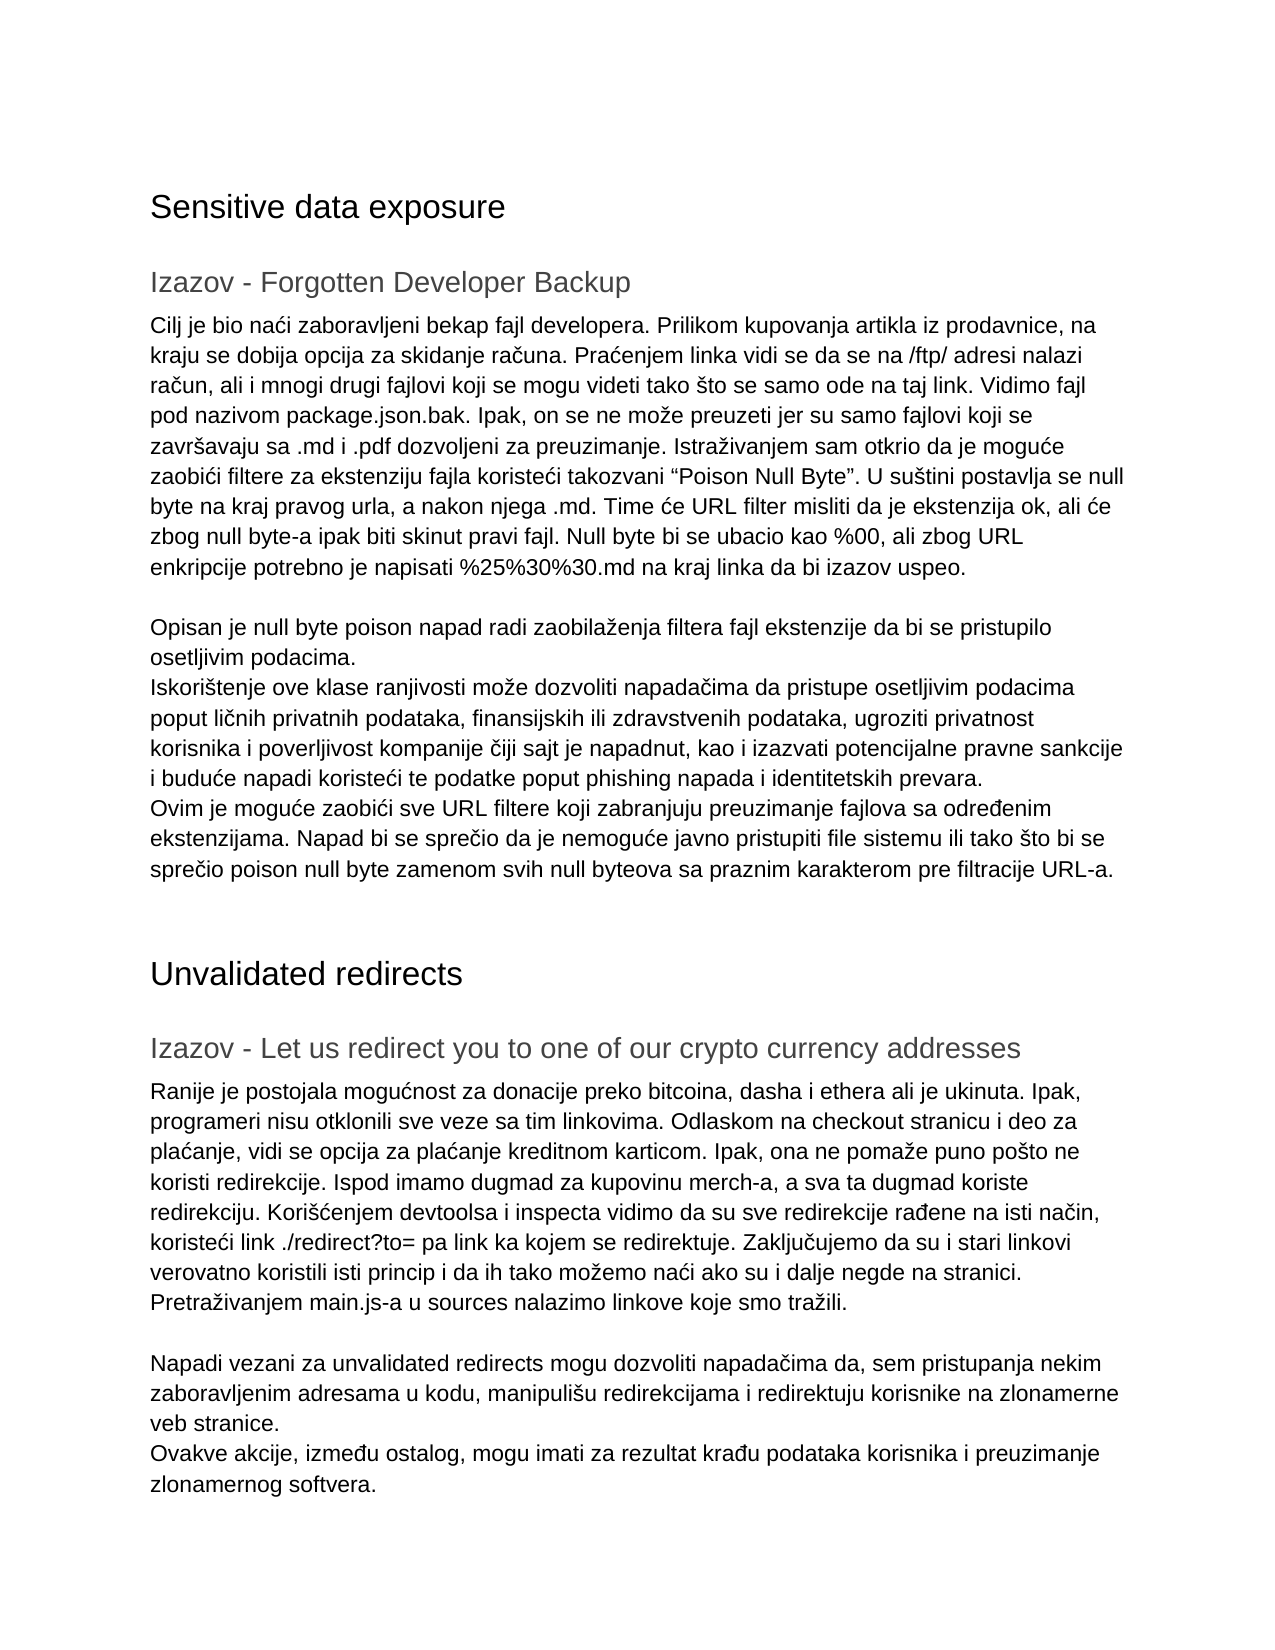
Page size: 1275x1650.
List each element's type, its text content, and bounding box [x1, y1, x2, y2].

subtitle Unvalidated redirects [150, 953, 1125, 992]
subtitle Izazov - Forgotten Developer Backup [150, 265, 1125, 298]
text Napadi vezani za unvalidated redirects mogu dozvoliti napadačima da, sem pristupanja nekim zaboravljenim adresama u kodu, manipulišu redirekcijama i redirektuju korisnike na zlonamerne veb stranice. [150, 1350, 1125, 1437]
text Ovim je moguće zaobići sve URL filtere koji zabranjuju preuzimanje fajlova sa određenim ekstenzijama. Napad bi se sprečio da je nemoguće javno pristupiti file sistemu ili tako što bi se sprečio poison null byte zamenom svih null byteova sa praznim karakterom pre filtracije URL-a. [150, 795, 1125, 882]
subtitle Sensitive data exposure [150, 187, 1125, 226]
text Ovakve akcije, između ostalog, mogu imati za rezultat krađu podataka korisnika i preuzimanje zlonamernog softvera. [150, 1440, 1125, 1497]
subtitle Izazov - Let us redirect you to one of our crypto currency addresses [150, 1031, 1125, 1064]
text Iskorištenje ove klase ranjivosti može dozvoliti napadačima da pristupe osetljivim podacima poput ličnih privatnih podataka, finansijskih ili zdravstvenih podataka, ugroziti privatnost korisnika i poverljivost kompanije čiji sajt je napadnut, kao i izazvati potencijalne pravne sankcije i buduće napadi koristeći te podatke poput phishing napada i identitetskih prevara. [150, 674, 1125, 791]
text Cilj je bio naći zaboravljeni bekap fajl developera. Prilikom kupovanja artikla iz prodavnice, na kraju se dobija opcija za skidanje računa. Praćenjem linka vidi se da se na /ftp/ adresi nalazi račun, ali i mnogi drugi fajlovi koji se mogu videti tako što se samo ode na taj link. Vidimo fajl pod nazivom package.json.bak. Ipak, on se ne može preuzeti jer su samo fajlovi koji se završavaju sa .md i .pdf dozvoljeni za preuzimanje. Istraživanjem sam otkrio da je moguće zaobići filtere za ekstenziju fajla koristeći takozvani “Poison Null Byte”. U suštini postavlja se null byte na kraj pravog urla, a nakon njega .md. Time će URL filter misliti da je ekstenzija ok, ali će zbog null byte-a ipak biti skinut pravi fajl. Null byte bi se ubacio kao %00, ali zbog URL enkripcije potrebno je napisati %25%30%30.md na kraj linka da bi izazov uspeo. [150, 312, 1125, 580]
text Ranije je postojala mogućnost za donacije preko bitcoina, dasha i ethera ali je ukinuta. Ipak, programeri nisu otklonili sve veze sa tim linkovima. Odlaskom na checkout stranicu i deo za plaćanje, vidi se opcija za plaćanje kreditnom karticom. Ipak, ona ne pomaže puno pošto ne koristi redirekcije. Ispod imamo dugmad za kupovinu merch-a, a sva ta dugmad koriste redirekciju. Korišćenjem devtoolsa i inspecta vidimo da su sve redirekcije rađene na isti način, koristeći link ./redirect?to= pa link ka kojem se redirektuje. Zaključujemo da su i stari linkovi verovatno koristili isti princip i da ih tako možemo naći ako su i dalje negde na stranici. Pretraživanjem main.js-a u sources nalazimo linkove koje smo tražili. [150, 1078, 1125, 1316]
text Opisan je null byte poison napad radi zaobilaženja filtera fajl ekstenzije da bi se pristupilo osetljivim podacima. [150, 614, 1125, 671]
